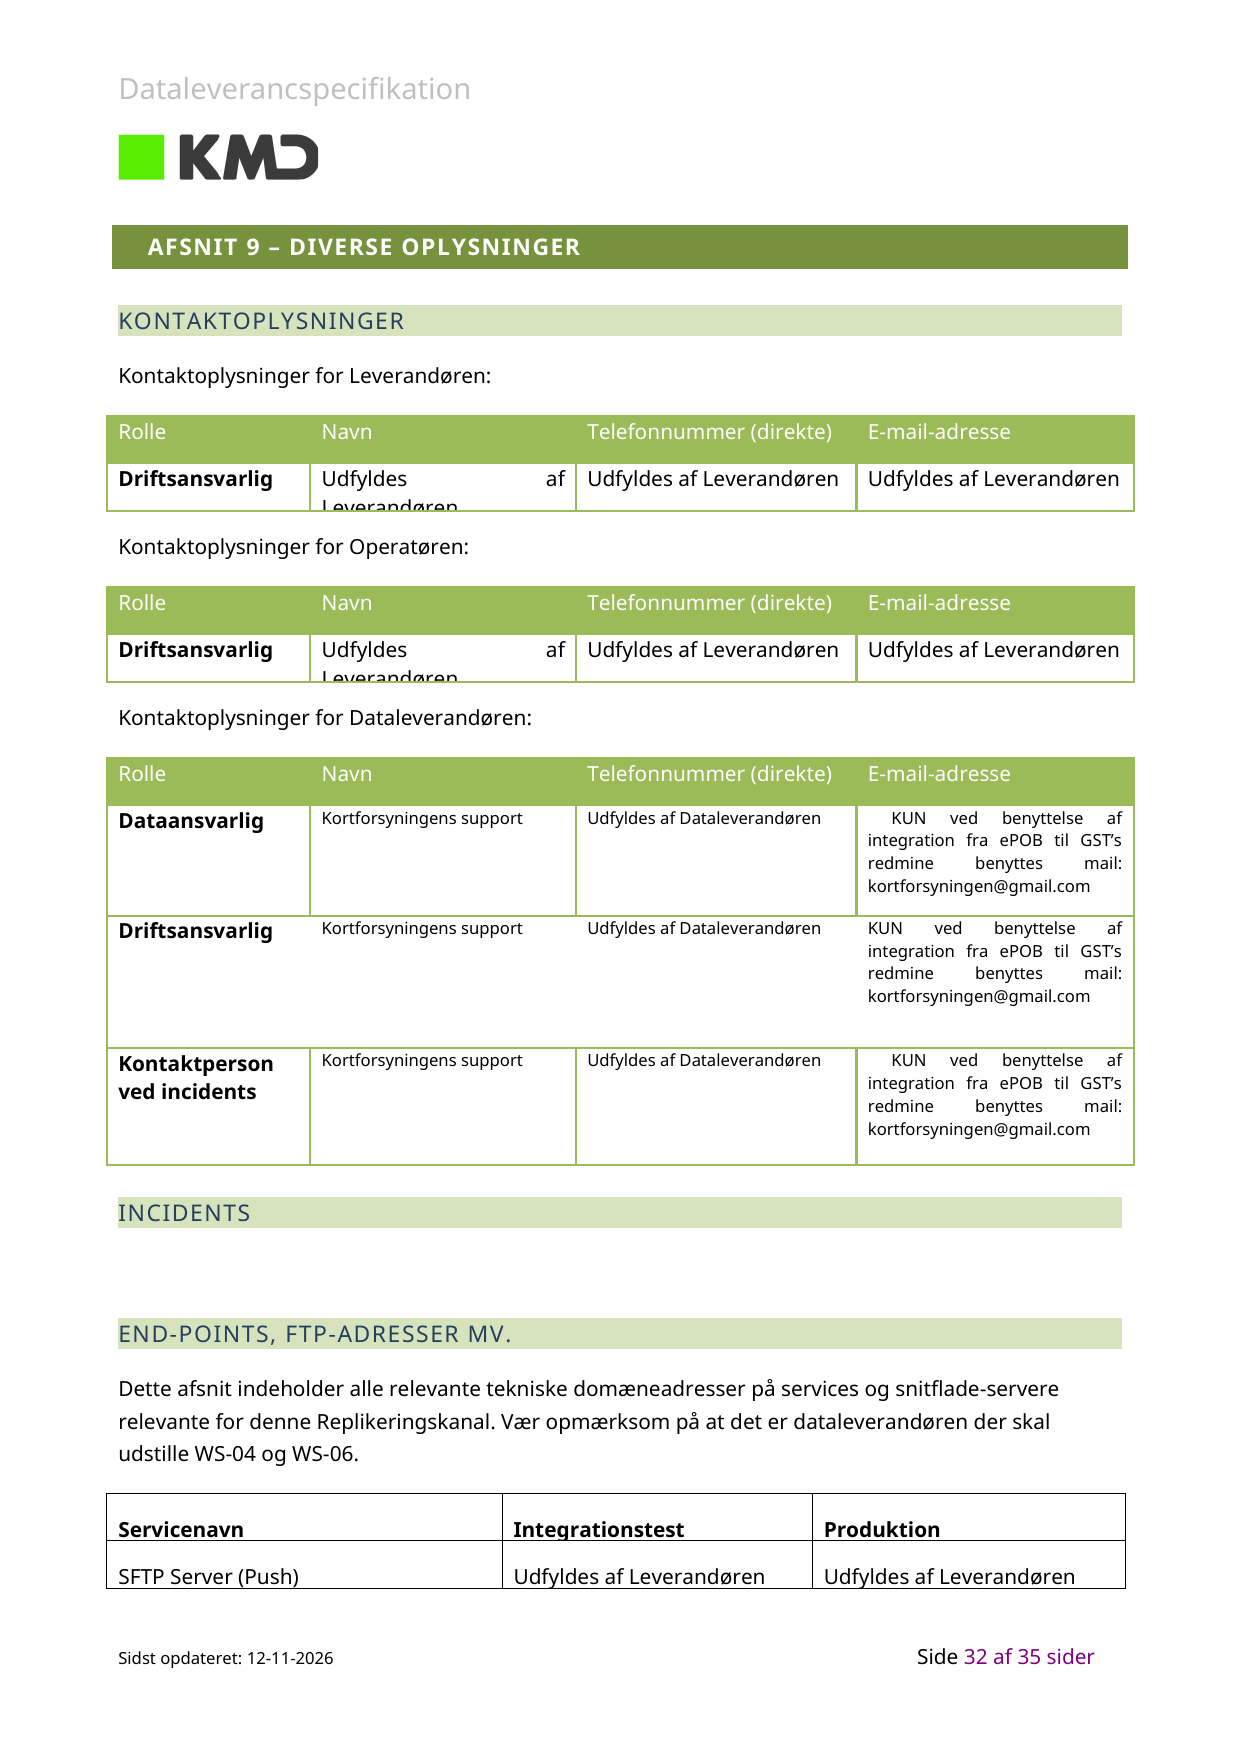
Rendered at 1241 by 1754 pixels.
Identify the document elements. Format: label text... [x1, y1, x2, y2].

table_cell Driftsansvarlig [108, 635, 309, 681]
table_header Navn [310, 759, 576, 804]
table_cell Kortforsyningens support [310, 917, 576, 1047]
text Kontaktoplysninger for Leverandøren: [118, 362, 1122, 390]
table_cell Udfyldes af Leverandøren [858, 635, 1133, 681]
table_header Navn [310, 588, 576, 633]
table_cell Udfyldes af Leverandøren [813, 1541, 1125, 1588]
table_header Telefonnummer (direkte) [576, 417, 856, 462]
table_cell Udfyldes af Dataleverandøren [577, 806, 855, 914]
table_header Integrationstest [503, 1494, 812, 1540]
table_header Servicenavn [107, 1494, 502, 1540]
table_cell KUN ved benyttelse af integration fra ePOB til GST’s redmine benyttes mail: kortforsyningen@gmail.com [856, 917, 1133, 1047]
table_cell Dataansvarlig [108, 806, 309, 914]
text Kontaktoplysninger for Dataleverandøren: [118, 703, 1122, 732]
table_cell Kortforsyningens support [311, 1049, 575, 1164]
subtitle Afsnit 9 – Diverse oplysninger [118, 231, 1122, 263]
table_header Telefonnummer (direkte) [576, 759, 856, 804]
table_cell Driftsansvarlig [108, 464, 309, 509]
table_cell Udfyldes af Dataleverandøren [577, 1049, 855, 1164]
text Dette afsnit indeholder alle relevante tekniske domæneadresser på services og snitflade-servere relevante for denne Replikeringskanal. Vær opmærksom på at det er dataleverandøren der skal udstille WS-04 og WS-06. [118, 1374, 1122, 1468]
table_header E-mail-adresse [856, 588, 1133, 633]
table_cell Udfyldes af Leverandøren [577, 635, 855, 681]
table_cell Udfyldes af Leverandøren [577, 464, 855, 509]
table_header E-mail-adresse [856, 417, 1133, 462]
table_header Telefonnummer (direkte) [576, 588, 856, 633]
table_header Rolle [108, 588, 310, 633]
table_cell KUN ved benyttelse af integration fra ePOB til GST’s redmine benyttes mail: kortforsyningen@gmail.com [858, 806, 1133, 914]
subtitle Kontaktoplysninger [118, 305, 1122, 336]
table_header Rolle [108, 759, 310, 804]
table_cell Udfyldes af Dataleverandøren [576, 917, 856, 1047]
table_header Navn [310, 417, 576, 462]
table_cell Kortforsyningens support [311, 806, 575, 914]
table_cell Driftsansvarlig [108, 917, 310, 1047]
subtitle Incidents [118, 1197, 1122, 1228]
table_header Rolle [108, 417, 310, 462]
table_cell Udfyldes af Leverandøren [311, 635, 575, 681]
table_cell Udfyldes af Leverandøren [503, 1541, 812, 1588]
subtitle End-points, FTP-adresser mv. [118, 1318, 1122, 1349]
table_header Produktion [813, 1494, 1125, 1540]
table_cell KUN ved benyttelse af integration fra ePOB til GST’s redmine benyttes mail: kortforsyningen@gmail.com [858, 1049, 1133, 1164]
table_cell SFTP Server (Push) [107, 1541, 502, 1588]
table_cell Udfyldes af Leverandøren [858, 464, 1133, 509]
table_cell Udfyldes af Leverandøren [311, 464, 575, 509]
picture [118, 134, 319, 180]
table_header E-mail-adresse [856, 759, 1133, 804]
text Kontaktoplysninger for Operatøren: [118, 532, 1122, 561]
table_cell Kontaktperson ved incidents [108, 1049, 309, 1164]
